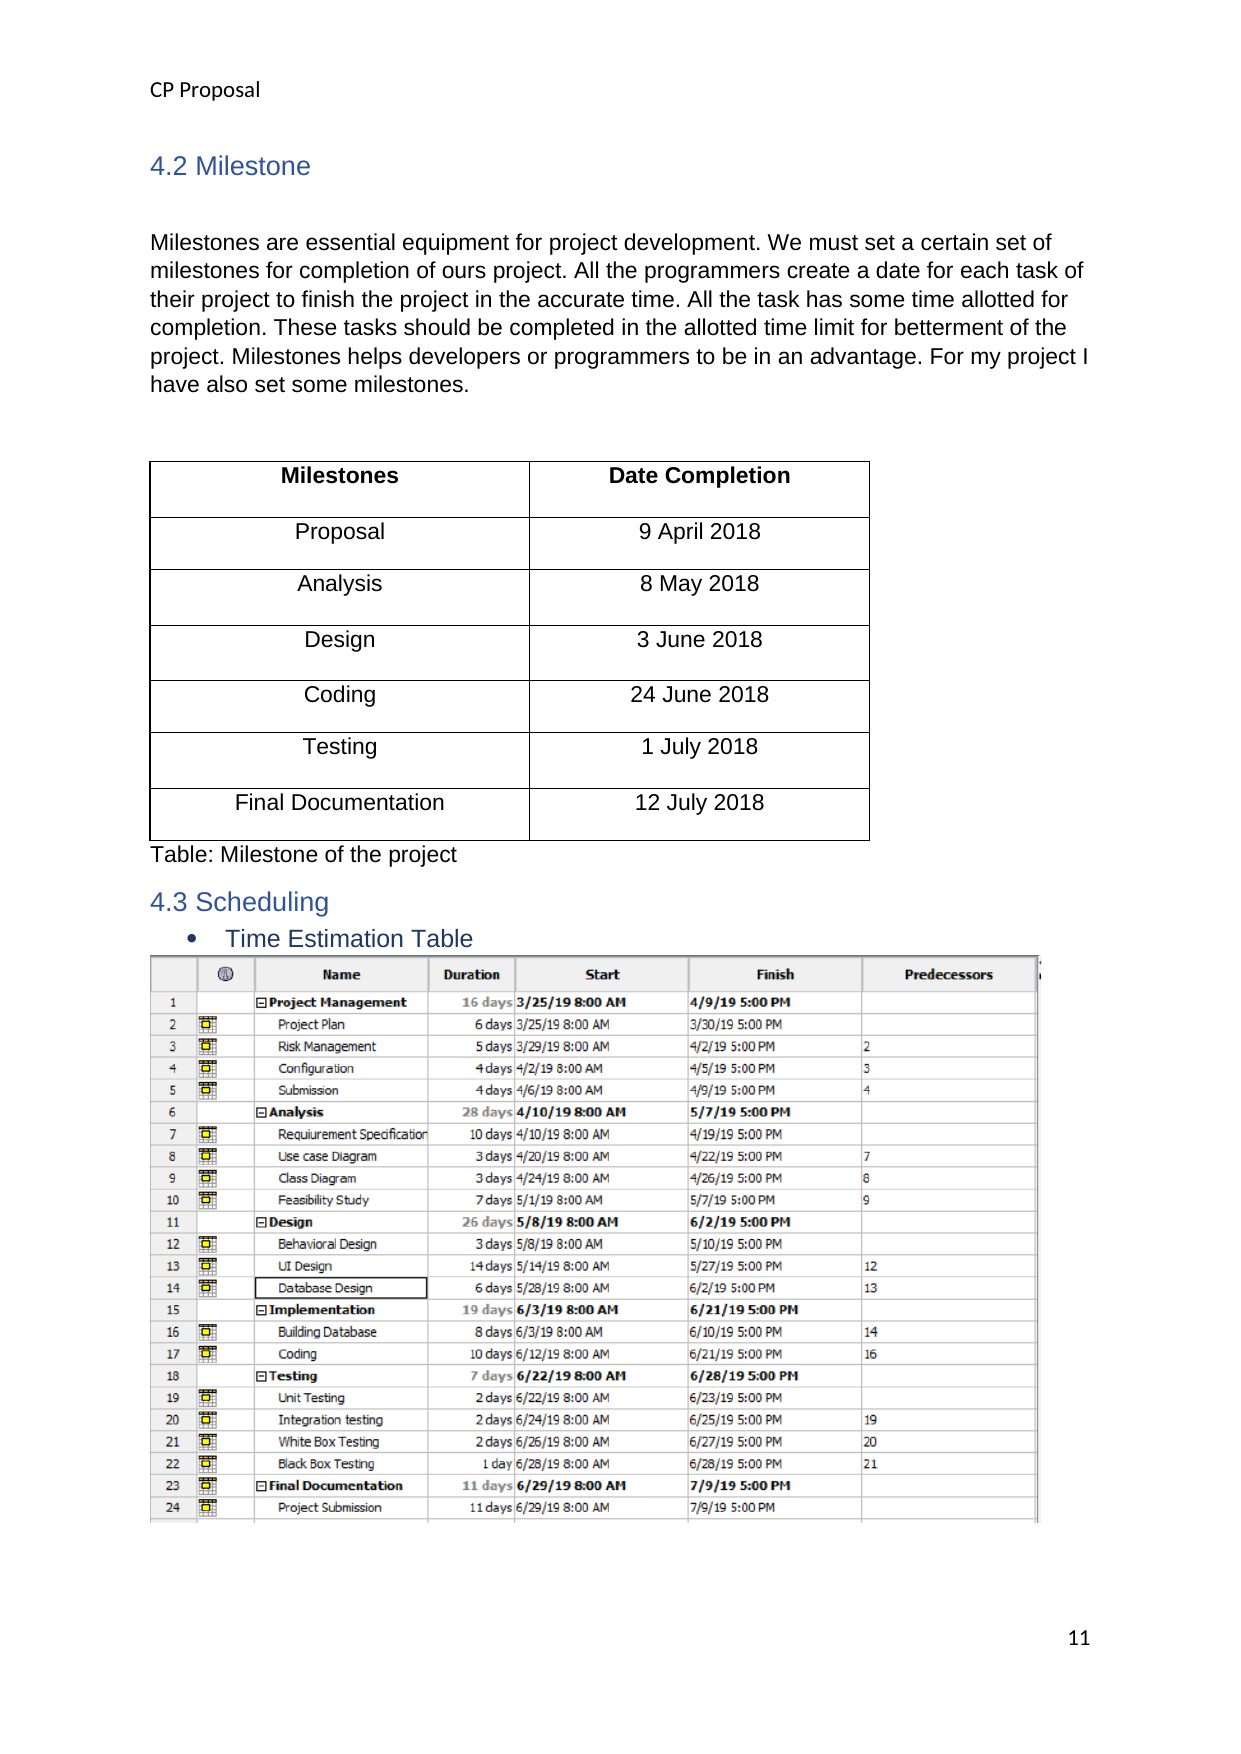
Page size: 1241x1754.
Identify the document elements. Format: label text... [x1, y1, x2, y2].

table_cell Analysis [151, 570, 529, 624]
table_cell Testing [151, 733, 529, 788]
table_cell 12 July 2018 [530, 789, 869, 840]
table_cell 9 April 2018 [530, 518, 869, 569]
table_header Date Completion [530, 462, 869, 517]
text Milestones are essential equipment for project development. We must set a certain set of milestones for completion of ours project. All the programmers create a date for each task of their project to finish the project in the accurate time. All the task has some time allotted for completion. These tasks should be completed in the allotted time limit for betterment of the project. Milestones helps developers or programmers to be in an advantage. For my project I have also set some milestones. [150, 229, 1090, 397]
subtitle Time Estimation Table [187, 924, 1090, 953]
text Table: Milestone of the project [150, 841, 1090, 867]
picture [150, 955, 1042, 1523]
subtitle 4.2 Milestone [150, 150, 1090, 181]
subtitle 4.3 Scheduling [150, 886, 1090, 917]
table_cell 1 July 2018 [530, 733, 869, 788]
table_cell Final Documentation [151, 789, 529, 840]
table_cell Design [151, 626, 529, 680]
table_header Milestones [151, 462, 529, 517]
table_cell Coding [151, 681, 529, 732]
table_cell 8 May 2018 [530, 570, 869, 624]
table_cell 24 June 2018 [530, 681, 869, 732]
table_cell 3 June 2018 [530, 626, 869, 680]
table_cell Proposal [151, 518, 529, 569]
